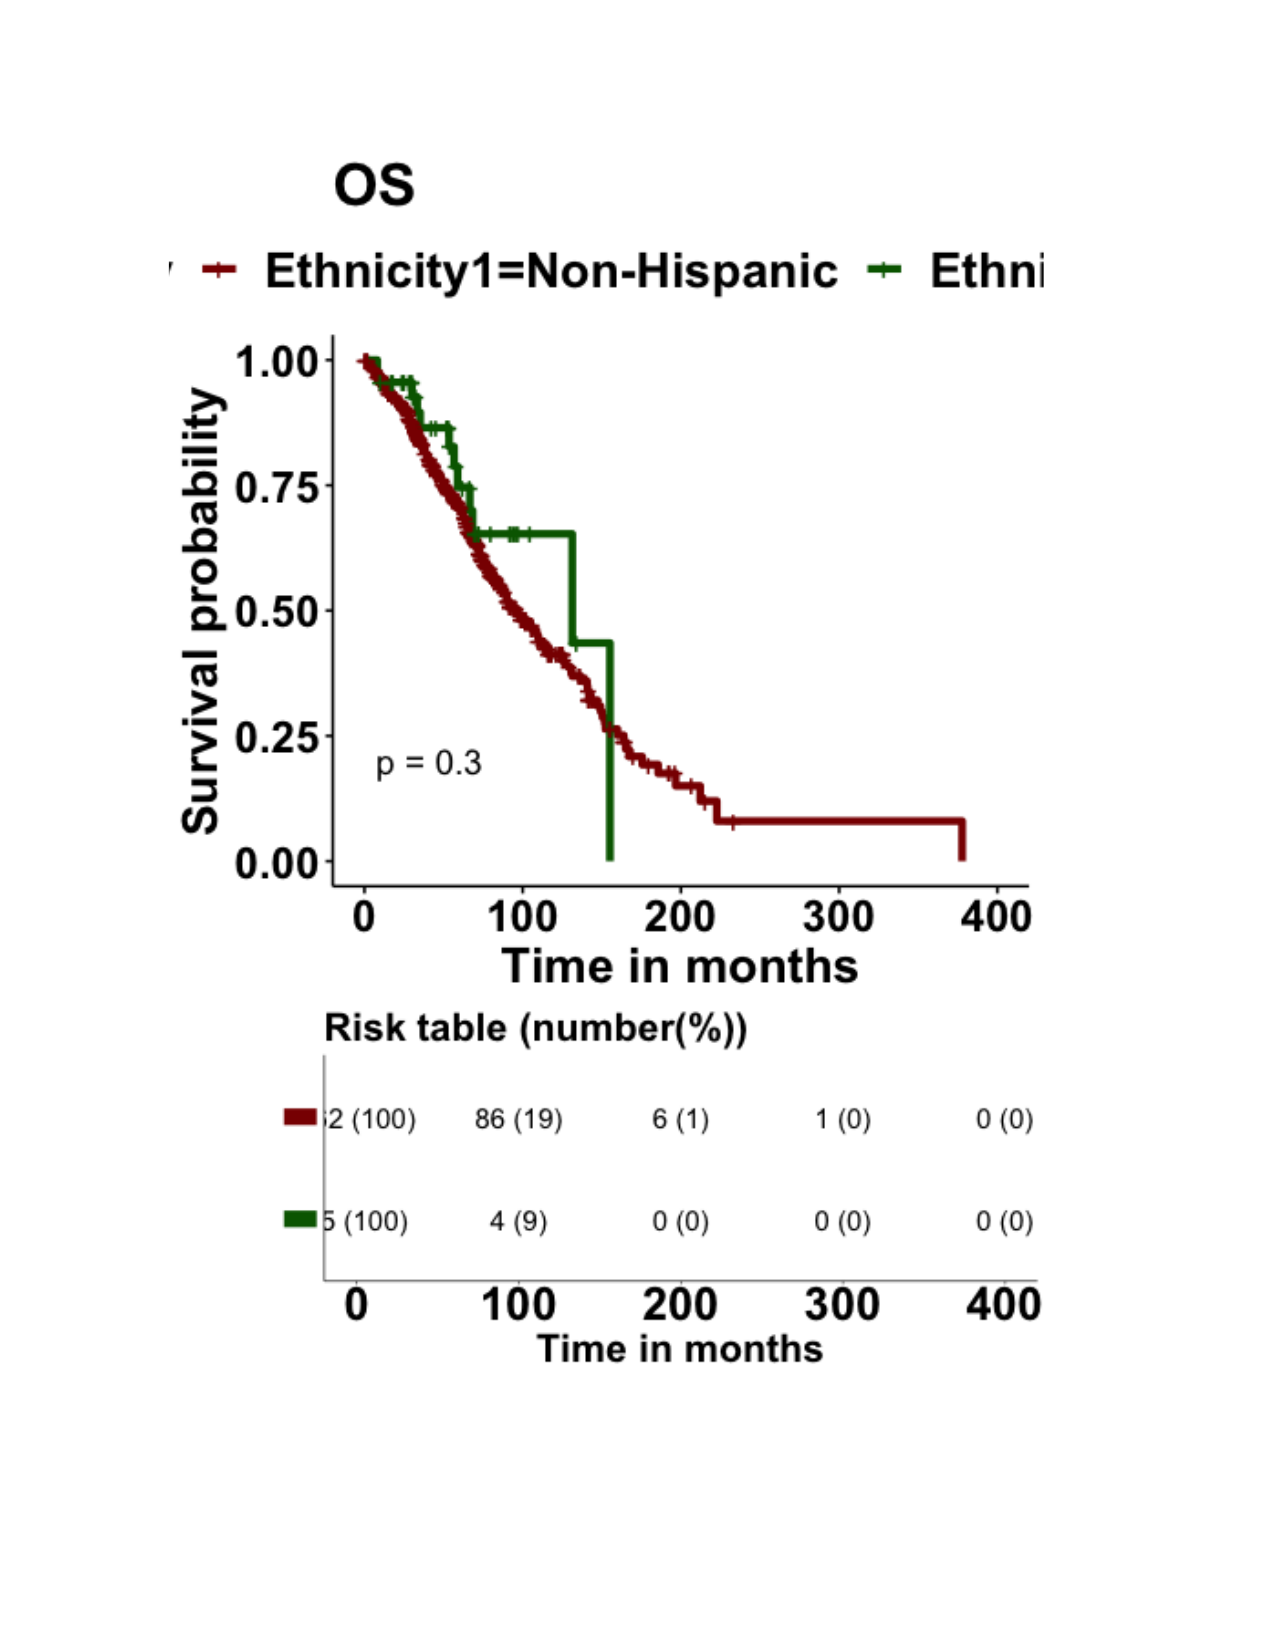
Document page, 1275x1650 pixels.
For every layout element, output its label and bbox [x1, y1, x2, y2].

picture [168, 150, 1044, 1375]
